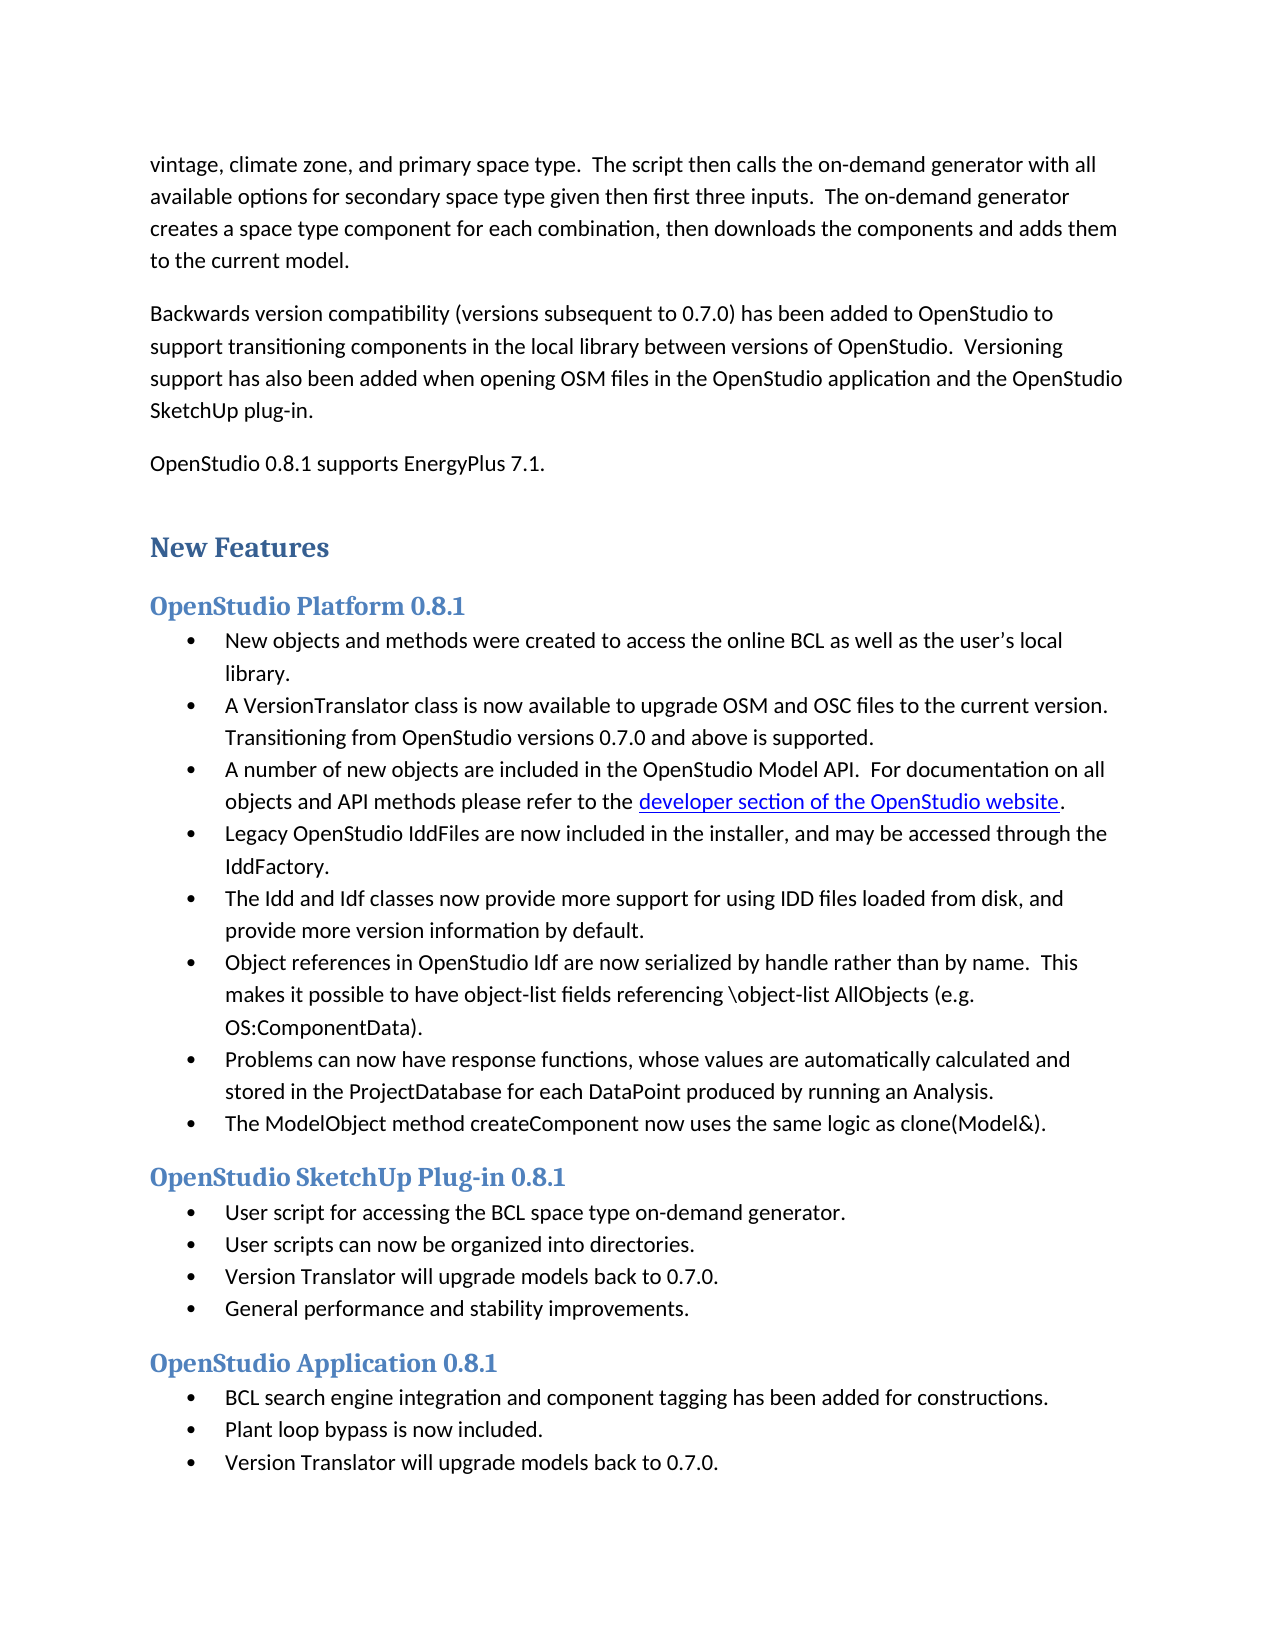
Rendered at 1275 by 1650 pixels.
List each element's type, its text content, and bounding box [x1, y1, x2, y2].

subtitle OpenStudio Platform 0.8.1 [150, 591, 1125, 622]
subtitle OpenStudio Application 0.8.1 [150, 1348, 1125, 1379]
list General performance and stability improvements. [187, 1294, 1125, 1323]
list Legacy OpenStudio IddFiles are now included in the installer, and may be accessed through the IddFactory. [187, 819, 1125, 880]
list Object references in OpenStudio Idf are now serialized by handle rather than by name. This makes it possible to have object-list fields referencing \object-list AllObjects (e.g. OS:ComponentData). [187, 948, 1125, 1041]
subtitle New Features [150, 531, 1125, 565]
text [150, 150, 1125, 274]
subtitle OpenStudio SketchUp Plug-in 0.8.1 [150, 1162, 1125, 1193]
list A VersionTranslator class is now available to upgrade OSM and OSC files to the current version. Transitioning from OpenStudio versions 0.7.0 and above is supported. [187, 691, 1125, 751]
list New objects and methods were created to access the online BCL as well as the user’s local library. [187, 626, 1125, 687]
text OpenStudio 0.8.1 supports EnergyPlus 7.1. [150, 449, 1125, 477]
list BCL search engine integration and component tagging has been added for constructions. [187, 1383, 1125, 1411]
list Version Translator will upgrade models back to 0.7.0. [187, 1262, 1125, 1290]
list A number of new objects are included in the OpenStudio Model API. For documentation on all objects and API methods please refer to the developer section of the OpenStudio website. [187, 755, 1125, 815]
list Problems can now have response functions, whose values are automatically calculated and stored in the ProjectDatabase for each DataPoint produced by running an Analysis. [187, 1045, 1125, 1105]
list User script for accessing the BCL space type on-demand generator. [187, 1198, 1125, 1226]
list Plant loop bypass is now included. [187, 1416, 1125, 1443]
list User scripts can now be organized into directories. [187, 1230, 1125, 1258]
list Version Translator will upgrade models back to 0.7.0. [187, 1448, 1125, 1476]
list The ModelObject method createComponent now uses the same logic as clone(Model&). [187, 1109, 1125, 1137]
list The Idd and Idf classes now provide more support for using IDD files loaded from disk, and provide more version information by default. [187, 884, 1125, 944]
text Backwards version compatibility (versions subsequent to 0.7.0) has been added to OpenStudio to support transitioning components in the local library between versions of OpenStudio. Versioning support has also been added when opening OSM files in the OpenStudio application and the OpenStudio SketchUp plug-in. [150, 299, 1125, 424]
